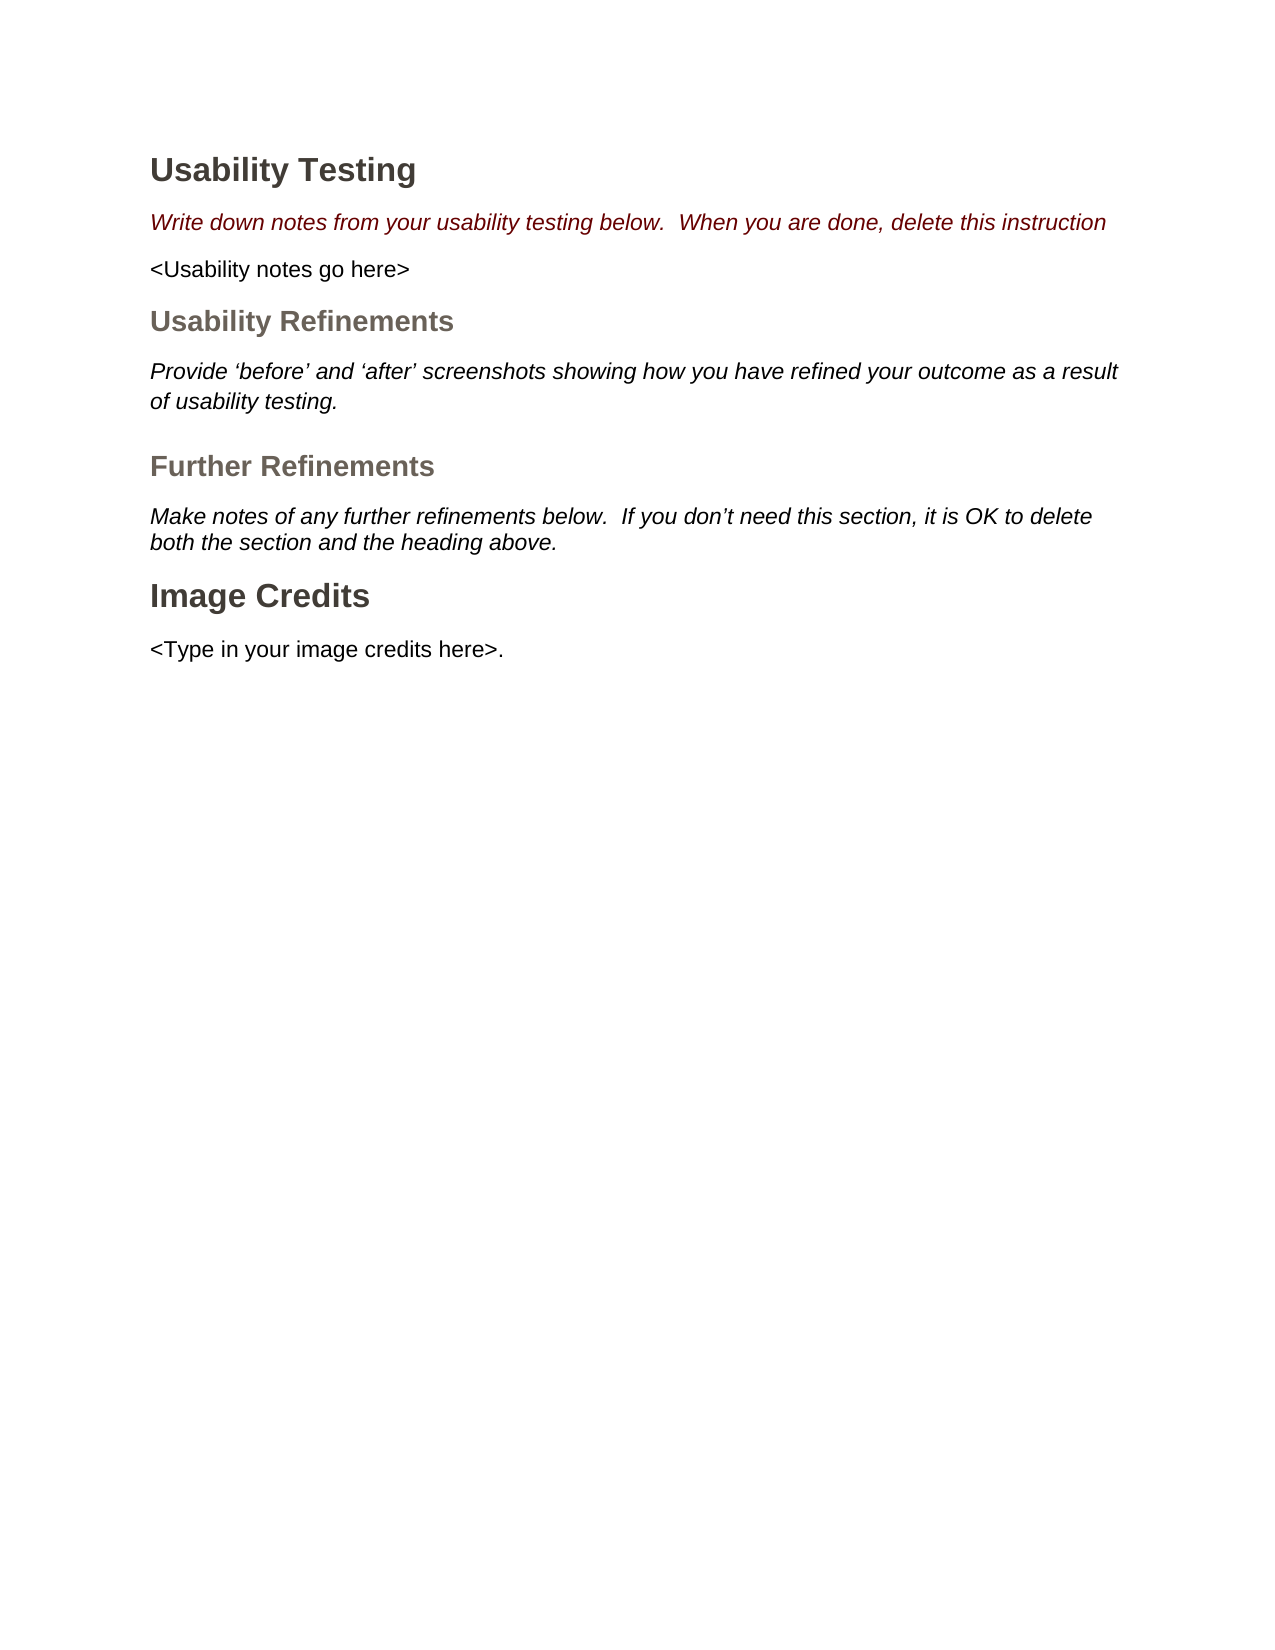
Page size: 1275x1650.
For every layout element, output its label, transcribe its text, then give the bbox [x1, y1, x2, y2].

subtitle Image Credits [150, 577, 1125, 615]
subtitle Further Refinements [150, 449, 1125, 482]
text <Type in your image credits here>. [150, 636, 1125, 662]
subtitle Usability Testing [150, 150, 1125, 188]
text Write down notes from your usability testing below. When you are done, delete this instruction [150, 209, 1125, 236]
subtitle Usability Refinements [150, 304, 1125, 337]
text Provide ‘before’ and ‘after’ screenshots showing how you have refined your outcome as a result of usability testing. [150, 358, 1125, 414]
text <Usability notes go here> [150, 256, 1125, 283]
text Make notes of any further refinements below. If you don’t need this section, it is OK to delete both the section and the heading above. [150, 503, 1125, 556]
